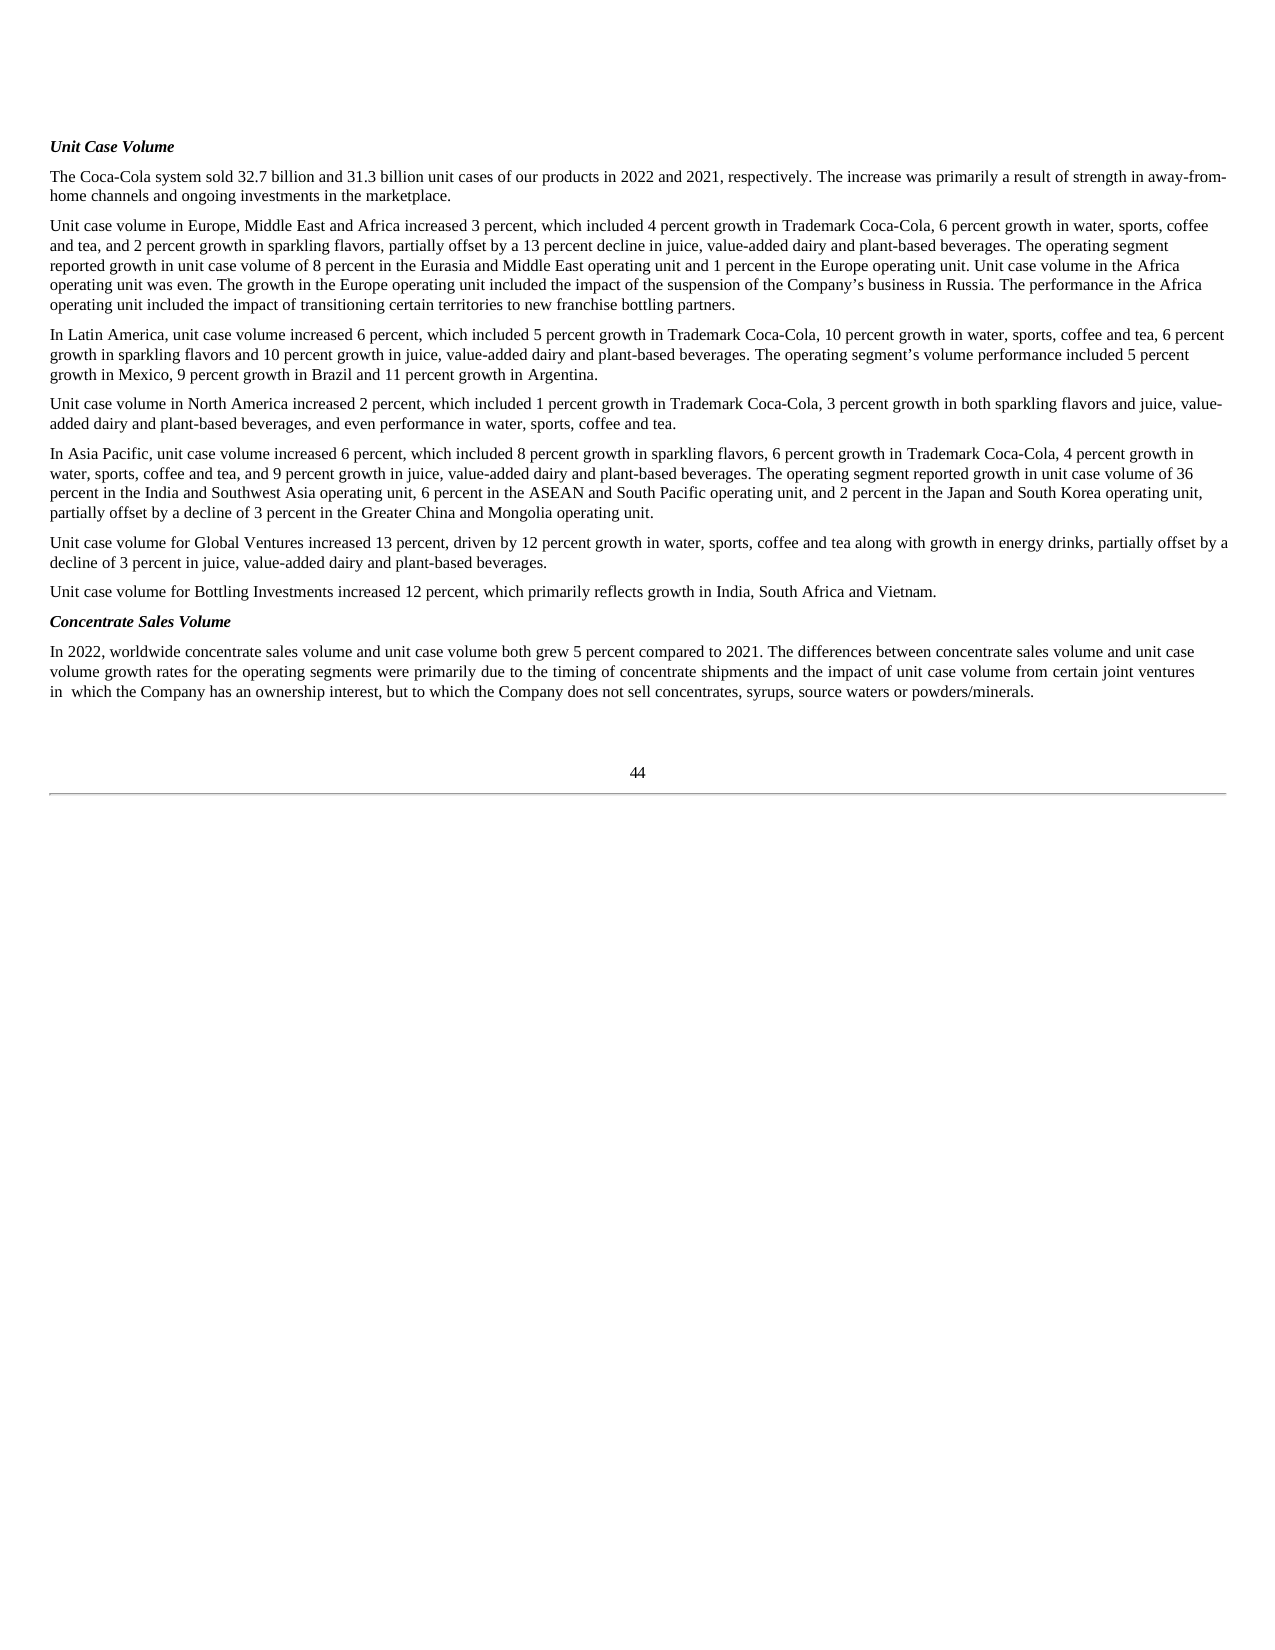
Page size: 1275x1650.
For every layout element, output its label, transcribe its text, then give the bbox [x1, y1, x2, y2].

text Unit case volume in North America increased 2 percent, which included 1 percent growth in Trademark Coca-Cola, 3 percent growth in both sparkling flavors and juice, value- added dairy and plant-based beverages, and even performance in water, sports, coffee and tea. [49, 394, 1242, 433]
text Unit case volume for Bottling Investments increased 12 percent, which primarily reflects growth in India, South Africa and Vietnam. [49, 582, 1242, 601]
text Unit case volume for Global Ventures increased 13 percent, driven by 12 percent growth in water, sports, coffee and tea along with growth in energy drinks, partially offset by a decline of 3 percent in juice, value-added dairy and plant-based beverages. [49, 533, 1242, 572]
text In Latin America, unit case volume increased 6 percent, which included 5 percent growth in Trademark Coca-Cola, 10 percent growth in water, sports, coffee and tea, 6 percent growth in sparkling flavors and 10 percent growth in juice, value-added dairy and plant-based beverages. The operating segment’s volume performance included 5 percent growth in Mexico, 9 percent growth in Brazil and 11 percent growth in Argentina. [49, 325, 1225, 383]
text The Coca-Cola system sold 32.7 billion and 31.3 billion unit cases of our products in 2022 and 2021, respectively. The increase was primarily a result of strength in away-from- home channels and ongoing investments in the marketplace. [49, 167, 1242, 205]
text In Asia Pacific, unit case volume increased 6 percent, which included 8 percent growth in sparkling flavors, 6 percent growth in Trademark Coca-Cola, 4 percent growth in water, sports, coffee and tea, and 9 percent growth in juice, value-added dairy and plant-based beverages. The operating segment reported growth in unit case volume of 36 percent in the India and Southwest Asia operating unit, 6 percent in the ASEAN and South Pacific operating unit, and 2 percent in the Japan and South Korea operating unit, partially offset by a decline of 3 percent in the Greater China and Mongolia operating unit. [49, 444, 1216, 522]
text Unit case volume in Europe, Middle East and Africa increased 3 percent, which included 4 percent growth in Trademark Coca-Cola, 6 percent growth in water, sports, coffee and tea, and 2 percent growth in sparkling flavors, partially offset by a 13 percent decline in juice, value-added dairy and plant-based beverages. The operating segment reported growth in unit case volume of 8 percent in the Eurasia and Middle East operating unit and 1 percent in the Europe operating unit. Unit case volume in the Africa operating unit was even. The growth in the Europe operating unit included the impact of the suspension of the Company’s business in Russia. The performance in the Africa operating unit included the impact of transitioning certain territories to new franchise bottling partners. [49, 216, 1216, 314]
subtitle Unit Case Volume [49, 137, 1242, 156]
subtitle Concentrate Sales Volume [49, 612, 1242, 631]
text 44 [34, 763, 1242, 782]
text In 2022, worldwide concentrate sales volume and unit case volume both grew 5 percent compared to 2021. The differences between concentrate sales volume and unit case volume growth rates for the operating segments were primarily due to the timing of concentrate shipments and the impact of unit case volume from certain joint ventures in which the Company has an ownership interest, but to which the Company does not sell concentrates, syrups, source waters or powders/minerals. [49, 642, 1195, 701]
